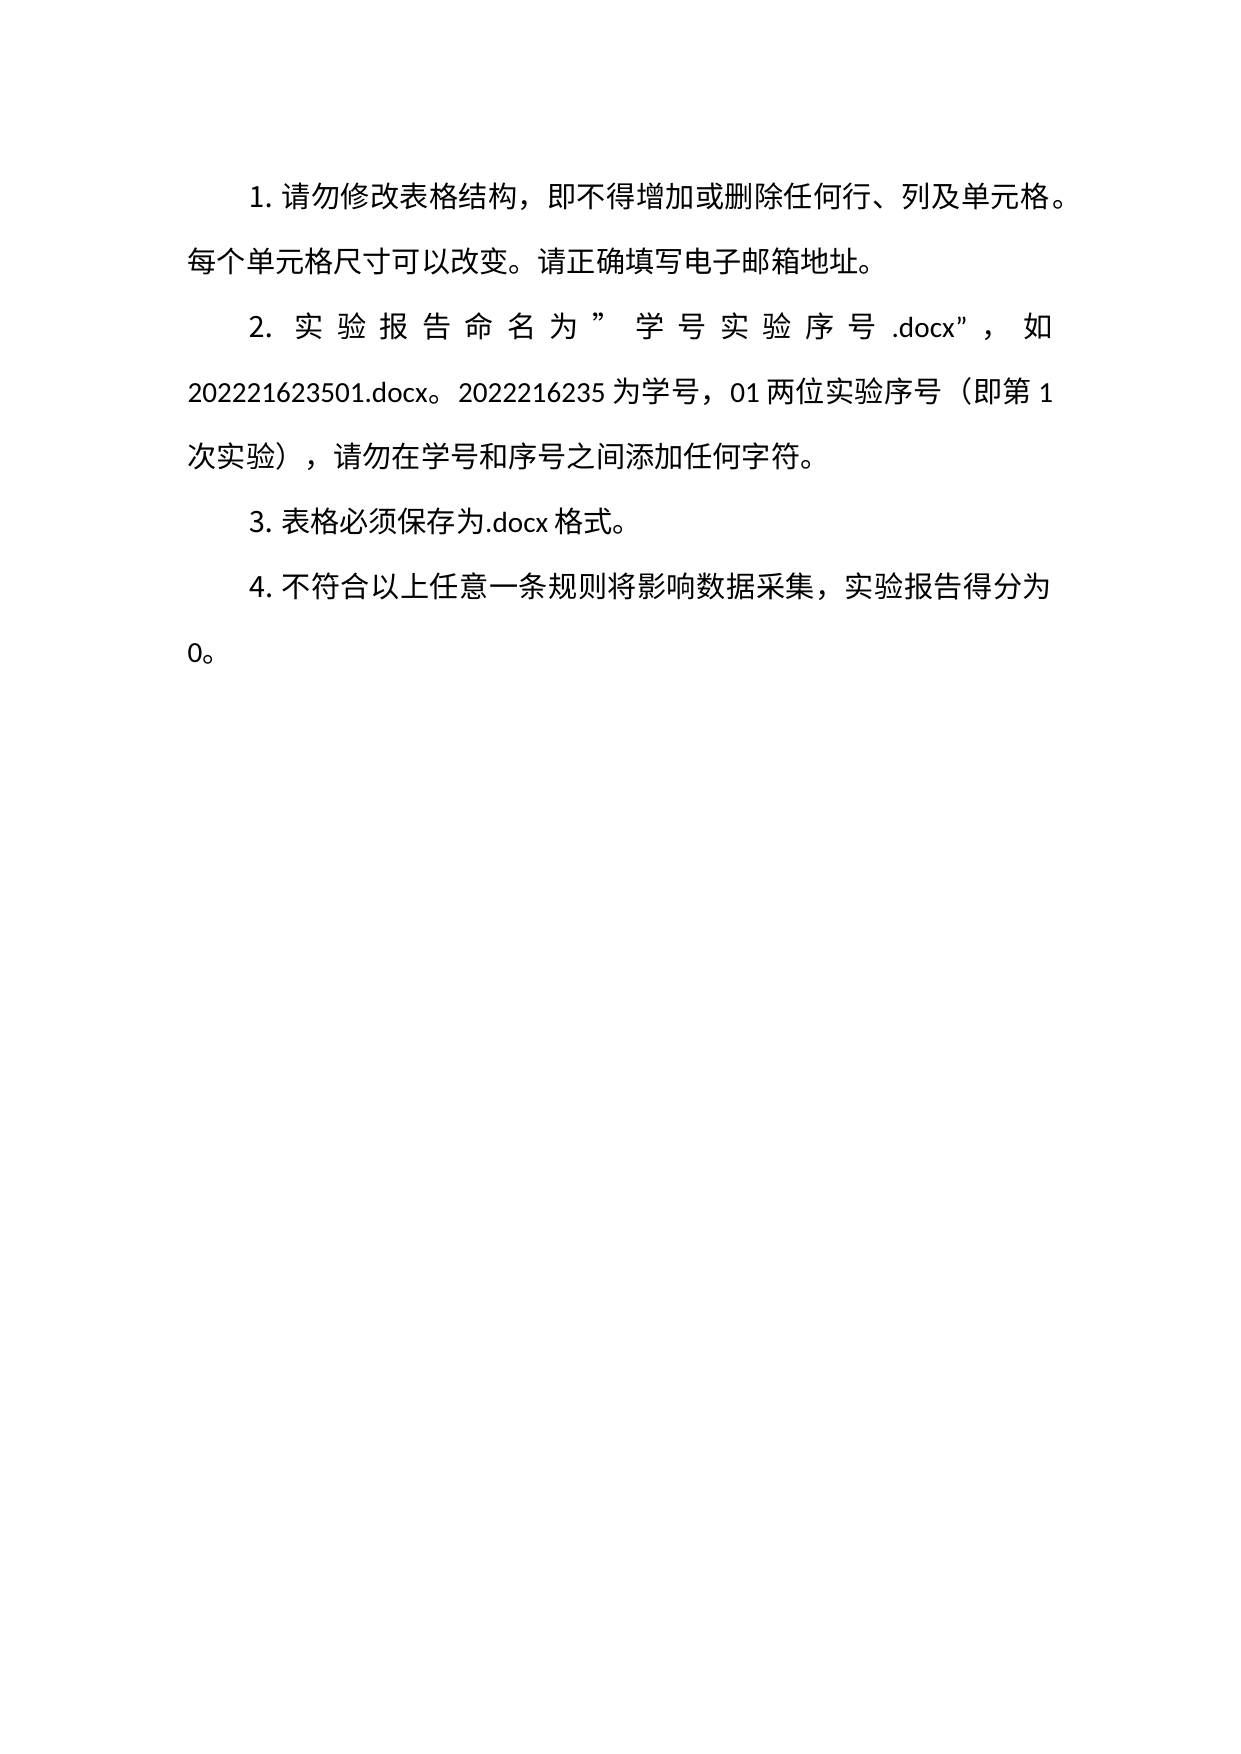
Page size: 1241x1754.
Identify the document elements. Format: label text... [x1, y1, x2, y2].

text ⒉实验报告命名为”学号实验序号.docx”，如202221623501.docx。2022216235为学号，01两位实验序号（即第1次实验），请勿在学号和序号之间添加任何字符。 [187, 292, 1053, 487]
text ⒈请勿修改表格结构，即不得增加或删除任何行、列及单元格。每个单元格尺寸可以改变。请正确填写电子邮箱地址。 [187, 162, 1053, 292]
text ⒊表格必须保存为.docx格式。 [187, 487, 1053, 552]
text ⒋不符合以上任意一条规则将影响数据采集，实验报告得分为0。 [187, 552, 1053, 682]
